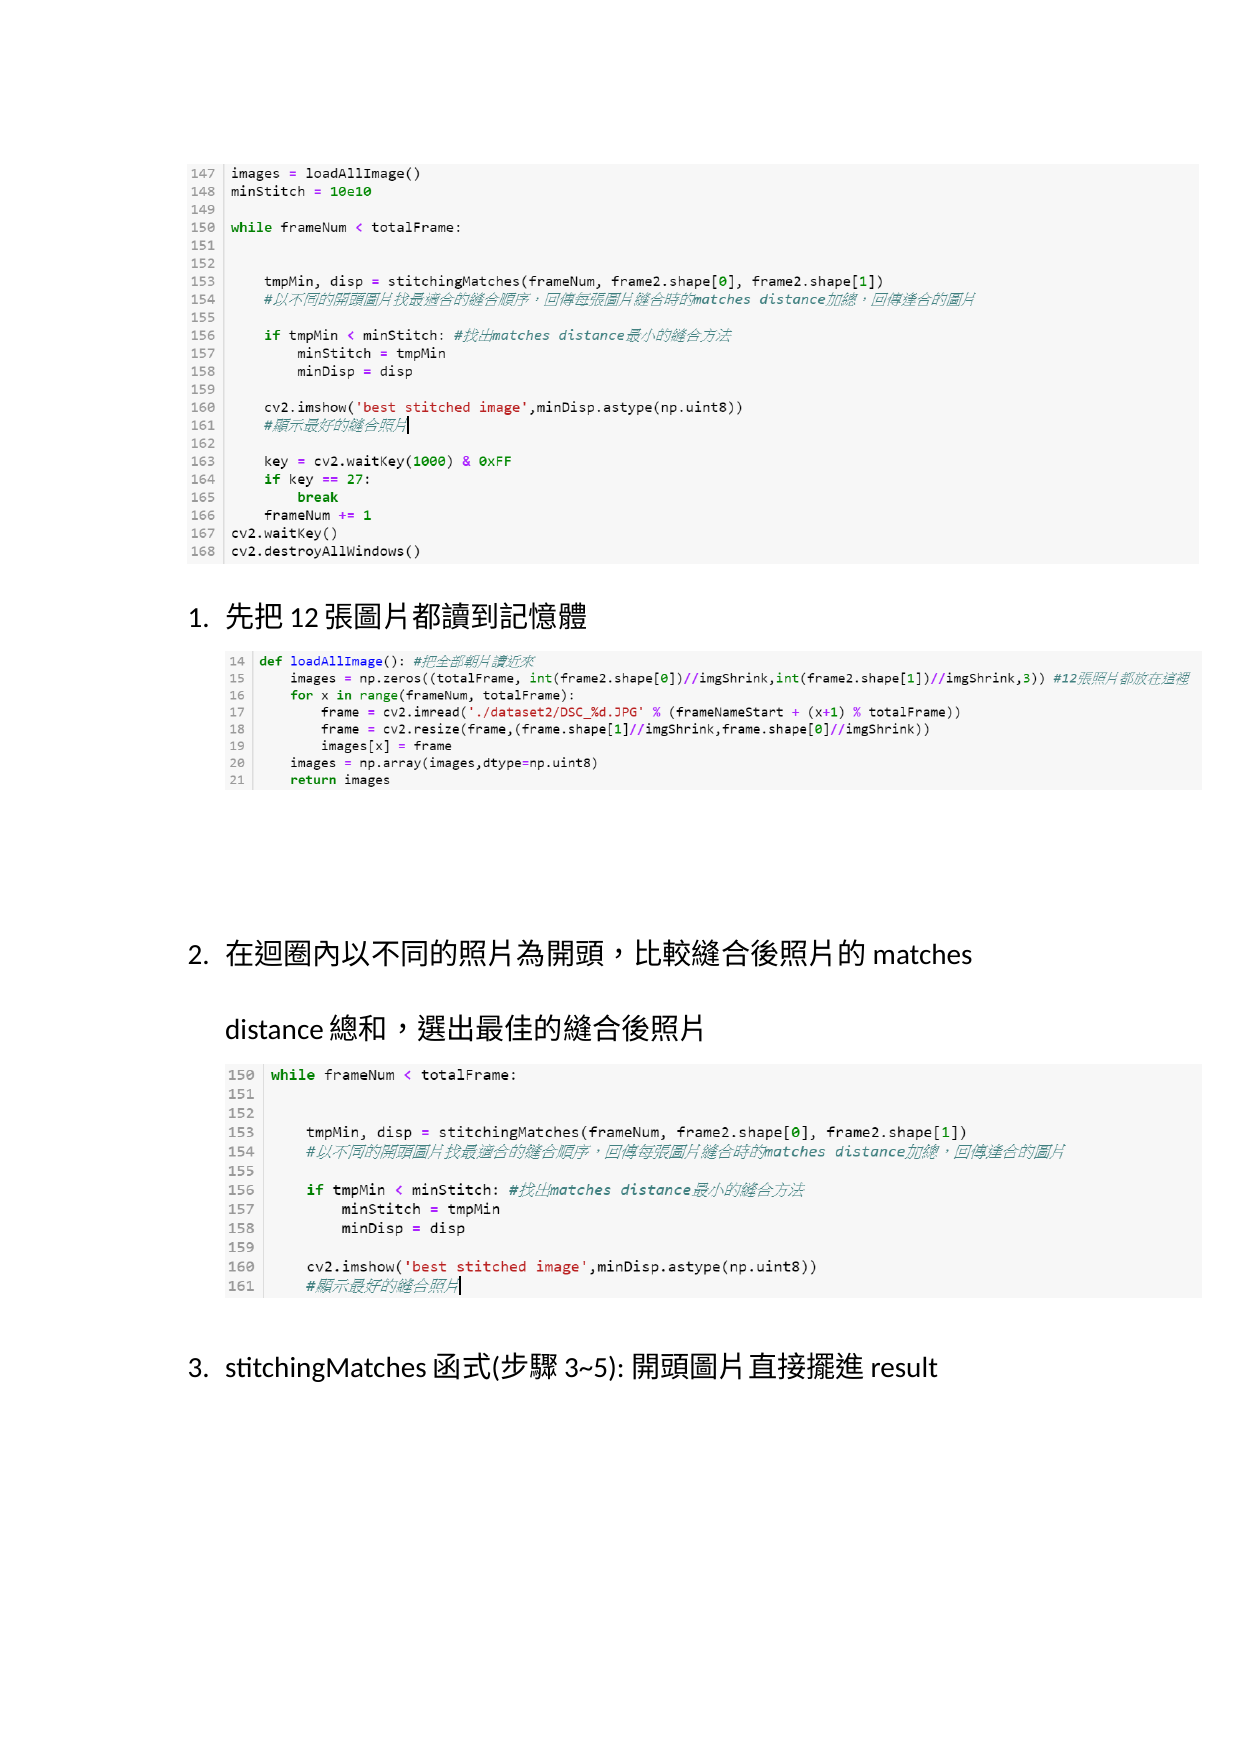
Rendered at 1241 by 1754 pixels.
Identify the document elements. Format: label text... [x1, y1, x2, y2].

list 在迴圈內以不同的照片為開頭，比較縫合後照片的matches distance總和，選出最佳的縫合後照片 [187, 914, 1053, 1064]
picture [187, 164, 1199, 564]
picture [225, 1064, 1202, 1298]
list stitchingMatches函式(步驟3~5): 開頭圖片直接擺進result [187, 1327, 1053, 1402]
list 先把12張圖片都讀到記憶體 [187, 577, 1053, 652]
picture [225, 651, 1202, 790]
